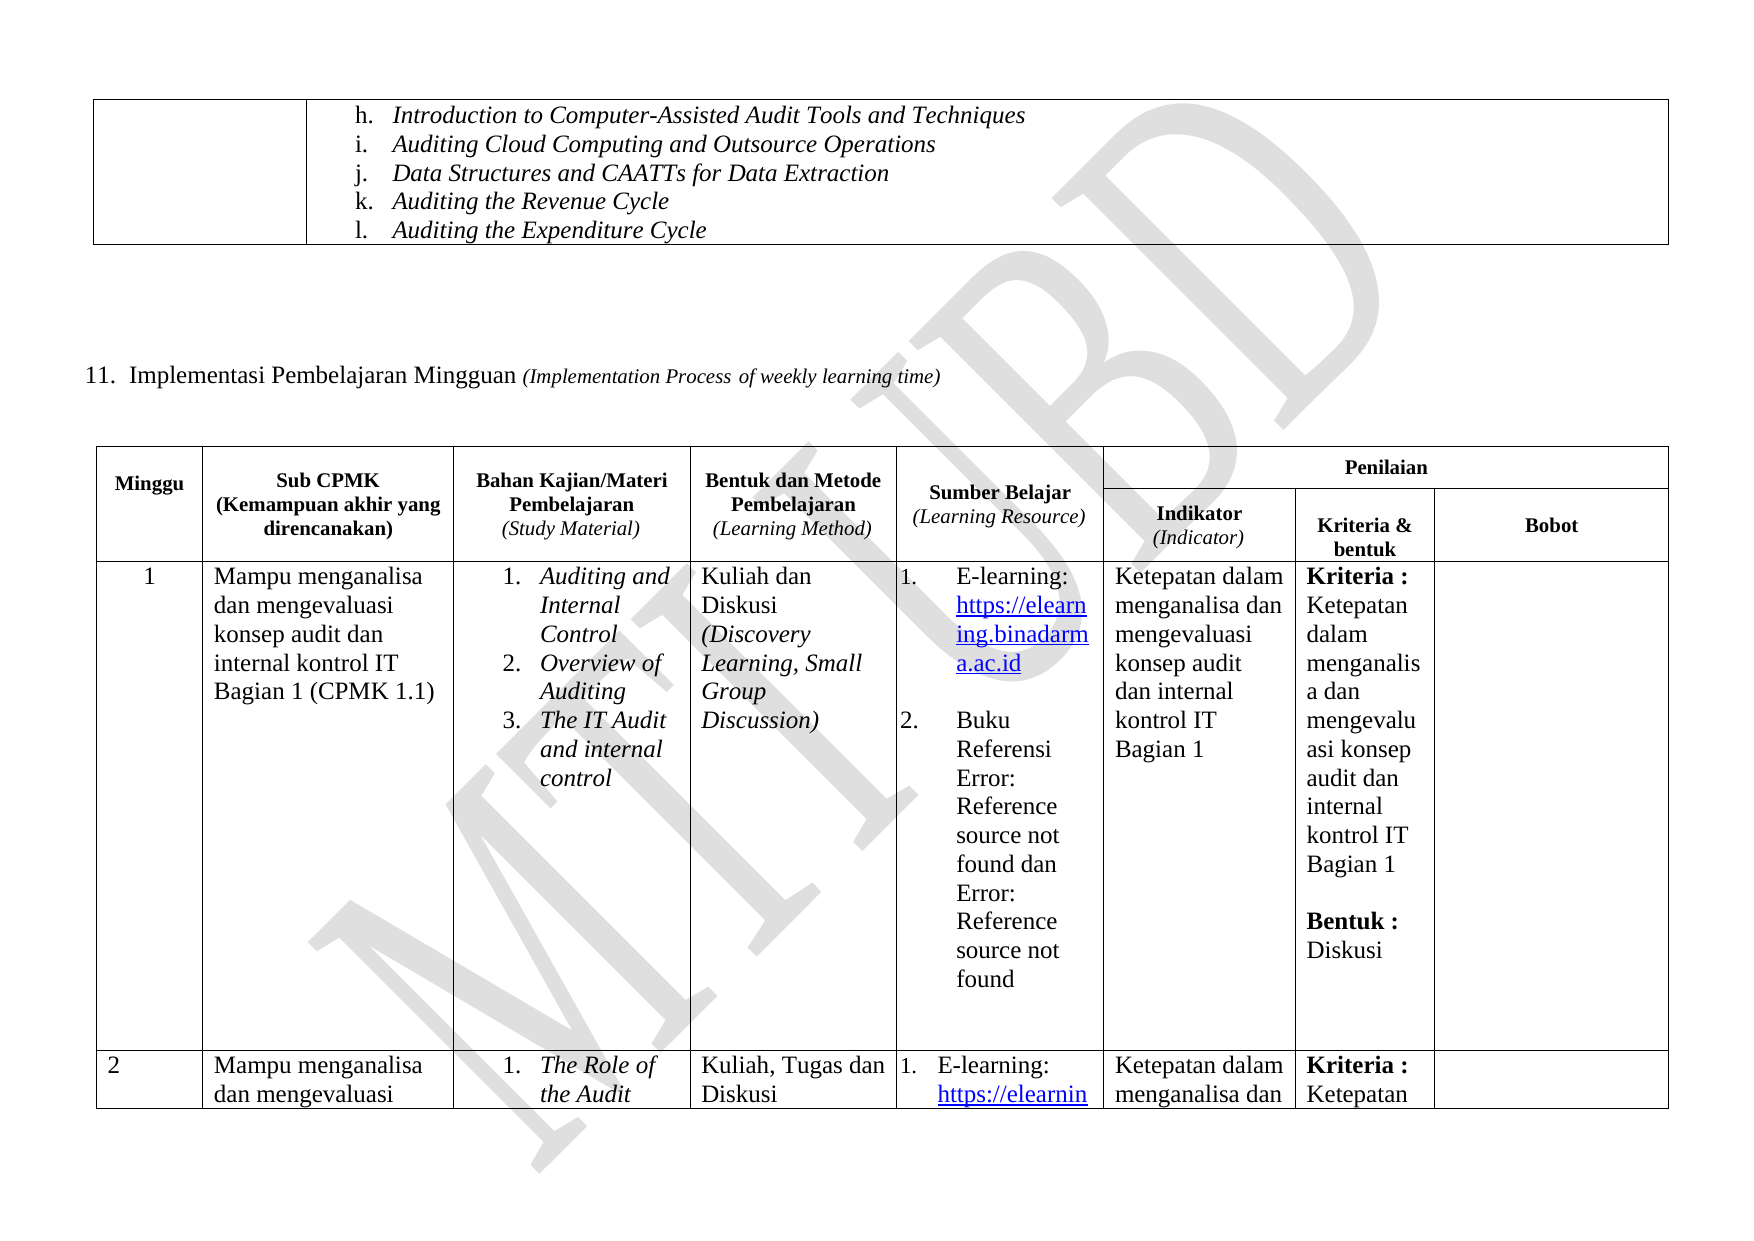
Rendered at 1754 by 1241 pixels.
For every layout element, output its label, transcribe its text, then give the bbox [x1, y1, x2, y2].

list Implementasi Pembelajaran Mingguan (Implementation Process of weekly learning time) [84, 360, 1651, 389]
table_header Minggu [97, 447, 202, 561]
table_cell E-learning: https://elearning.binadarma.ac.id Buku Referensi [1] dan [2] [897, 562, 1103, 1050]
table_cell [1296, 1051, 1434, 1108]
table_header Sumber Belajar (Learning Resource) [897, 447, 1103, 561]
table_cell Auditing and Internal Control Overview of Auditing The IT Audit and internal control [454, 562, 690, 1050]
table_cell 1 [97, 562, 202, 1050]
table_cell 2 [97, 1051, 202, 1108]
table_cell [1104, 1051, 1295, 1108]
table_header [94, 100, 306, 244]
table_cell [454, 1051, 690, 1108]
table_cell Ketepatan dalam menganalisa dan mengevaluasi konsep audit dan internal kontrol IT Bagian 1 [1104, 562, 1295, 1050]
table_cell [897, 1051, 1103, 1108]
table_cell Indikator (Indicator) [1104, 489, 1295, 561]
table_cell [1435, 1051, 1668, 1108]
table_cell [203, 1051, 453, 1108]
table_header Bentuk dan Metode Pembelajaran (Learning Method) [691, 447, 896, 561]
table_cell Kriteria : Ketepatan dalam menganalisa dan mengevaluasi konsep audit dan internal kontrol IT Bagian 1 Bentuk : Diskusi [1296, 562, 1434, 1050]
table_cell Kriteria & bentuk [1296, 489, 1434, 561]
table_cell Mampu menganalisa dan mengevaluasi konsep audit dan internal kontrol IT Bagian 1 (CPMK 1.1) [203, 562, 453, 1050]
table_header Penilaian [1104, 447, 1668, 488]
table_cell [1435, 562, 1668, 1050]
table_cell Bobot [1435, 489, 1668, 561]
table_header Sub CPMK (Kemampuan akhir yang direncanakan) [203, 447, 453, 561]
table_cell Kuliah dan Diskusi (Discovery Learning, Small Group Discussion) [691, 562, 896, 1050]
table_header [307, 100, 1668, 244]
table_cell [691, 1051, 896, 1108]
table_header Bahan Kajian/Materi Pembelajaran (Study Material) [454, 447, 690, 561]
